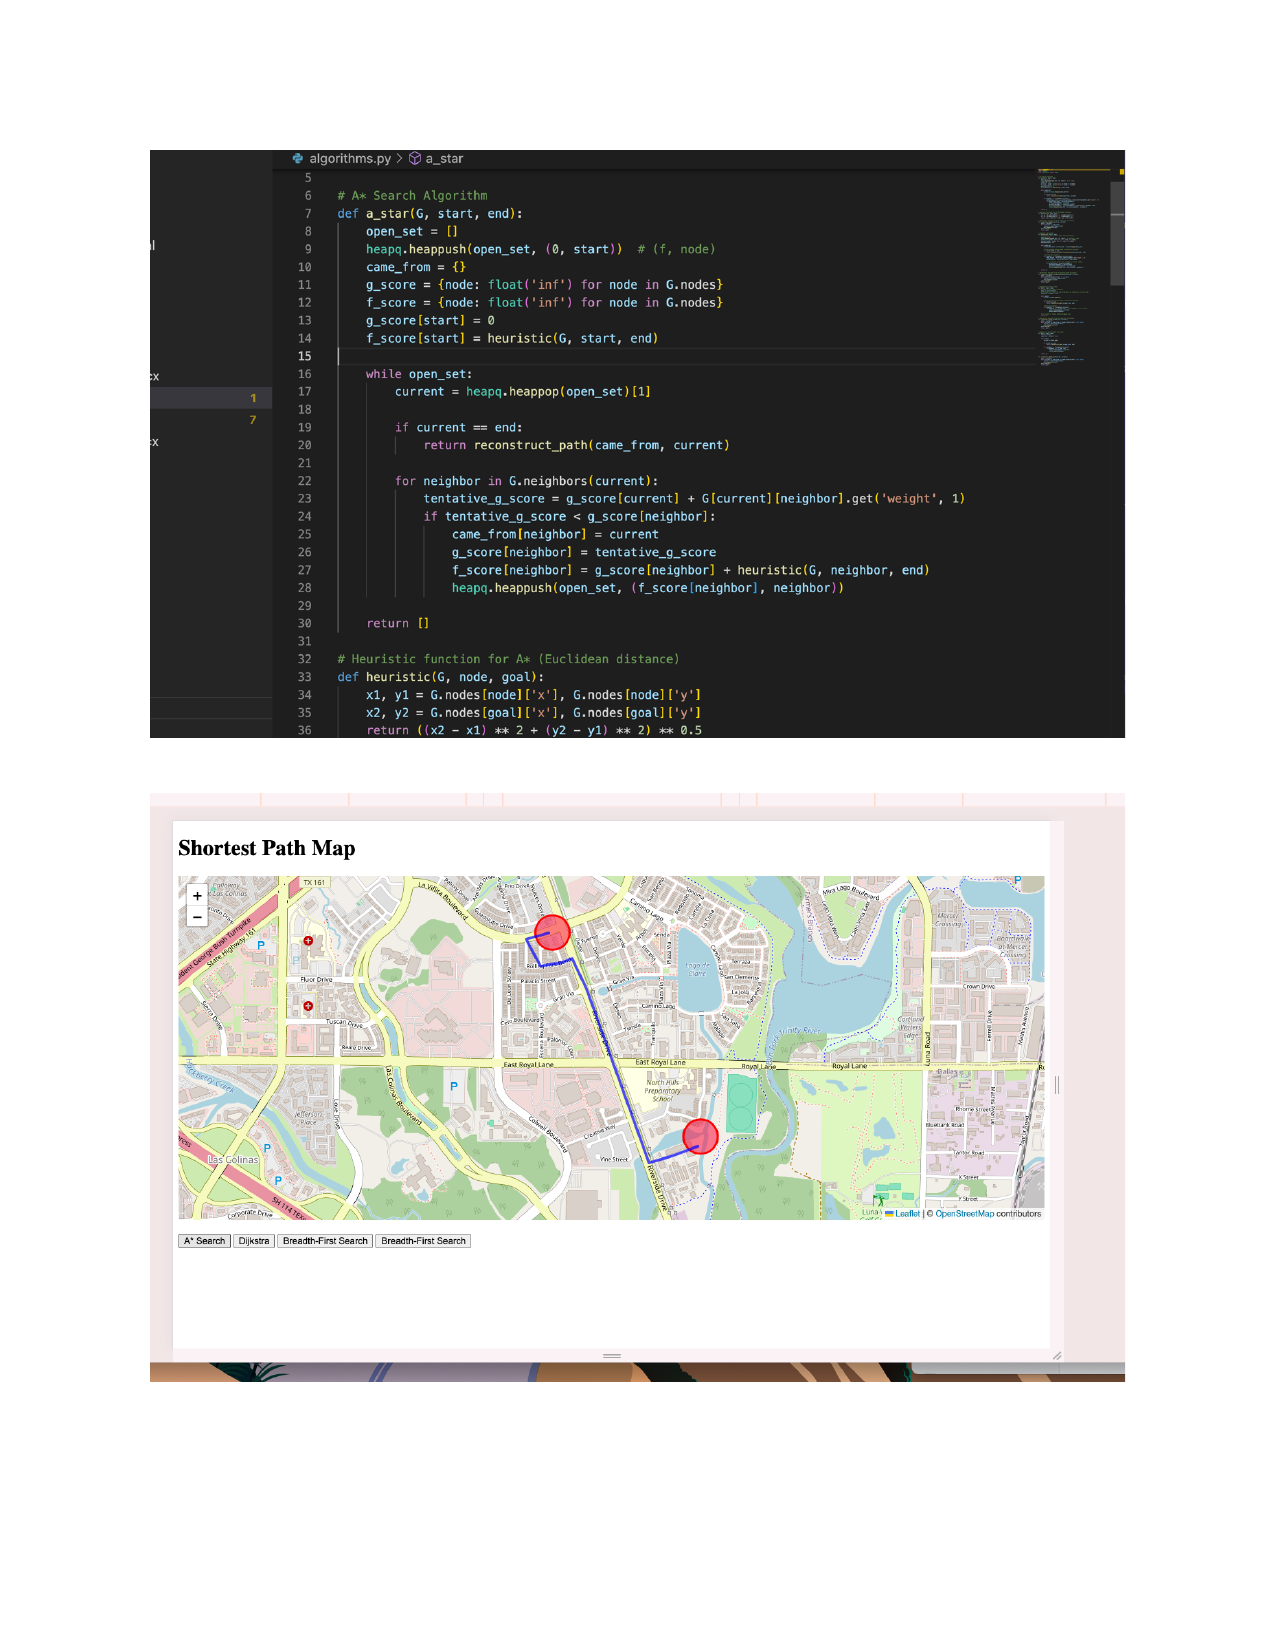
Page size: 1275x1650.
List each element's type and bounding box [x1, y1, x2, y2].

picture [150, 150, 1125, 738]
picture [150, 793, 1125, 1382]
